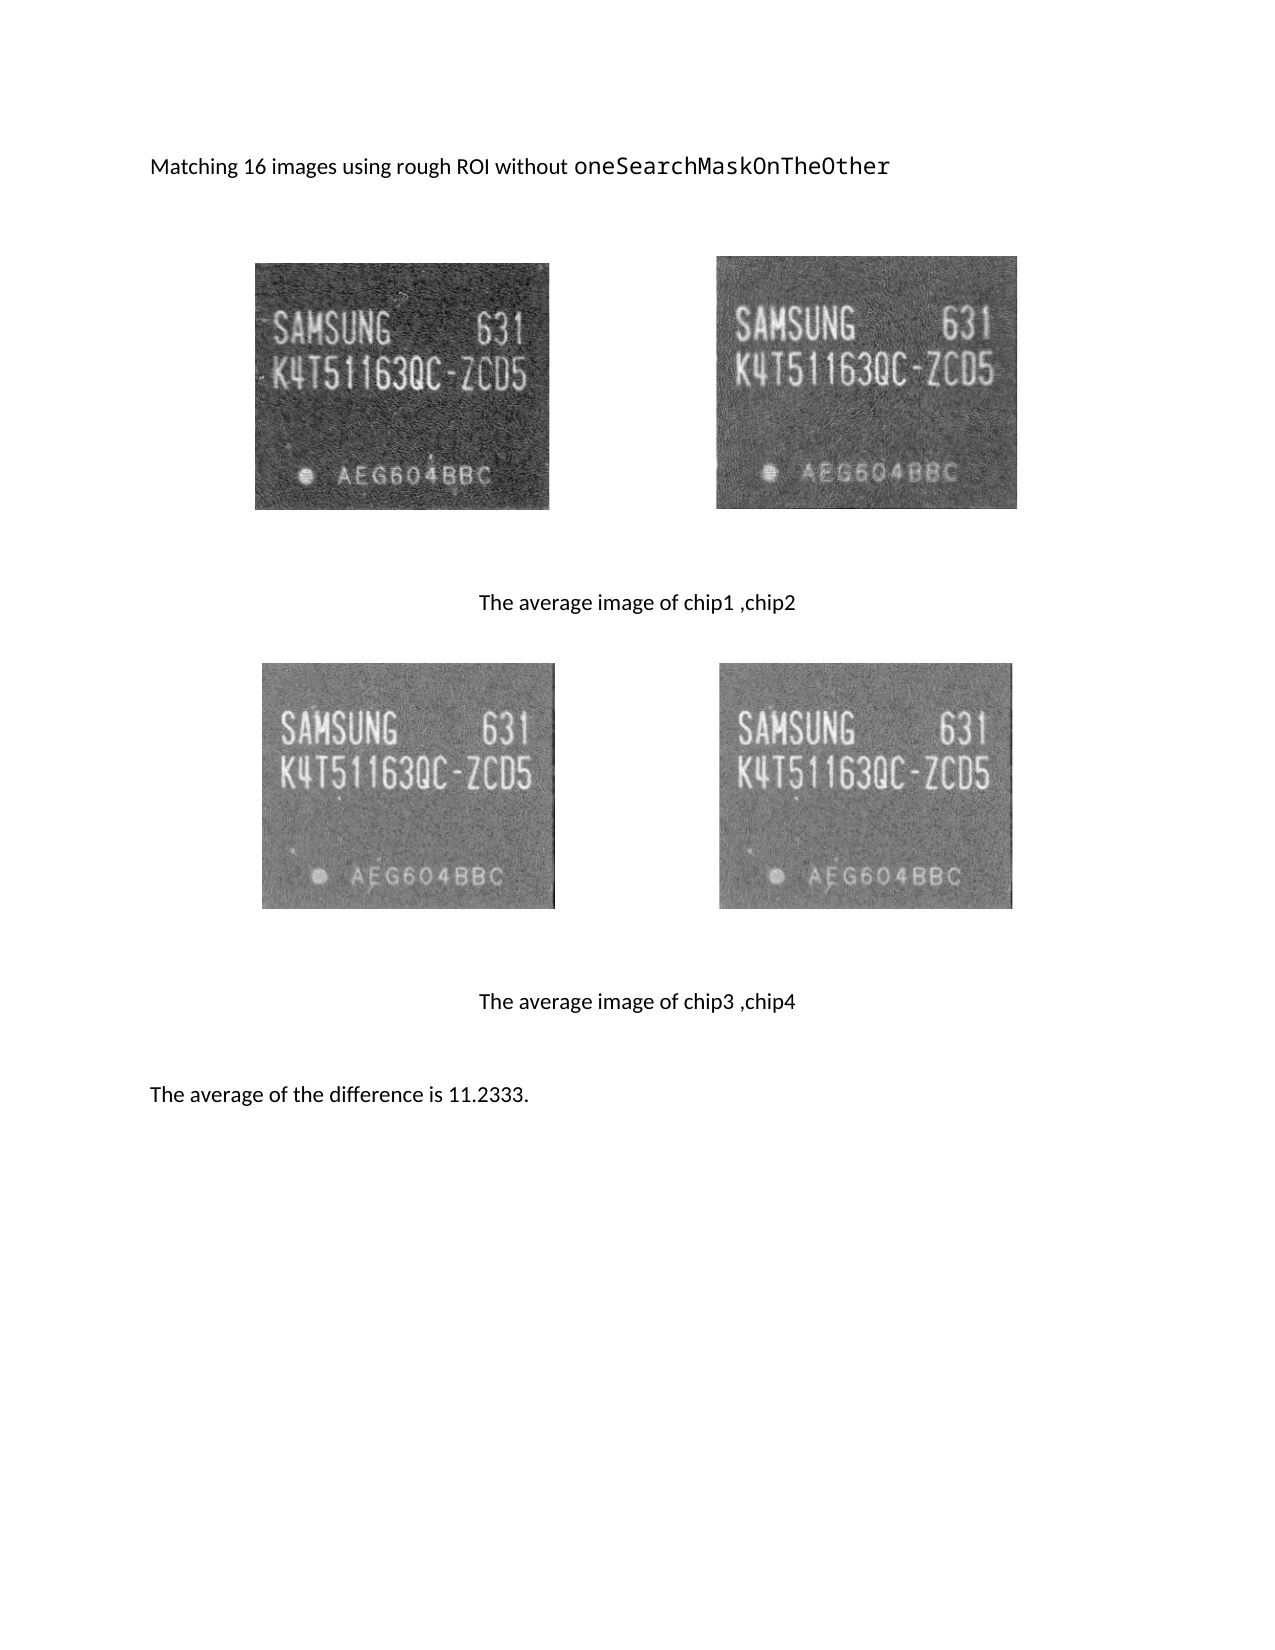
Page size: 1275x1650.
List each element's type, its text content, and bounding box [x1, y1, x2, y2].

text The average image of chip1 ,chip2 [150, 588, 1125, 617]
text The average image of chip3 ,chip4 [150, 987, 1125, 1015]
text The average of the difference is 11.2333. [150, 1081, 1125, 1109]
text Matching 16 images using rough ROI without oneSearchMaskOnTheOther [150, 150, 1125, 181]
